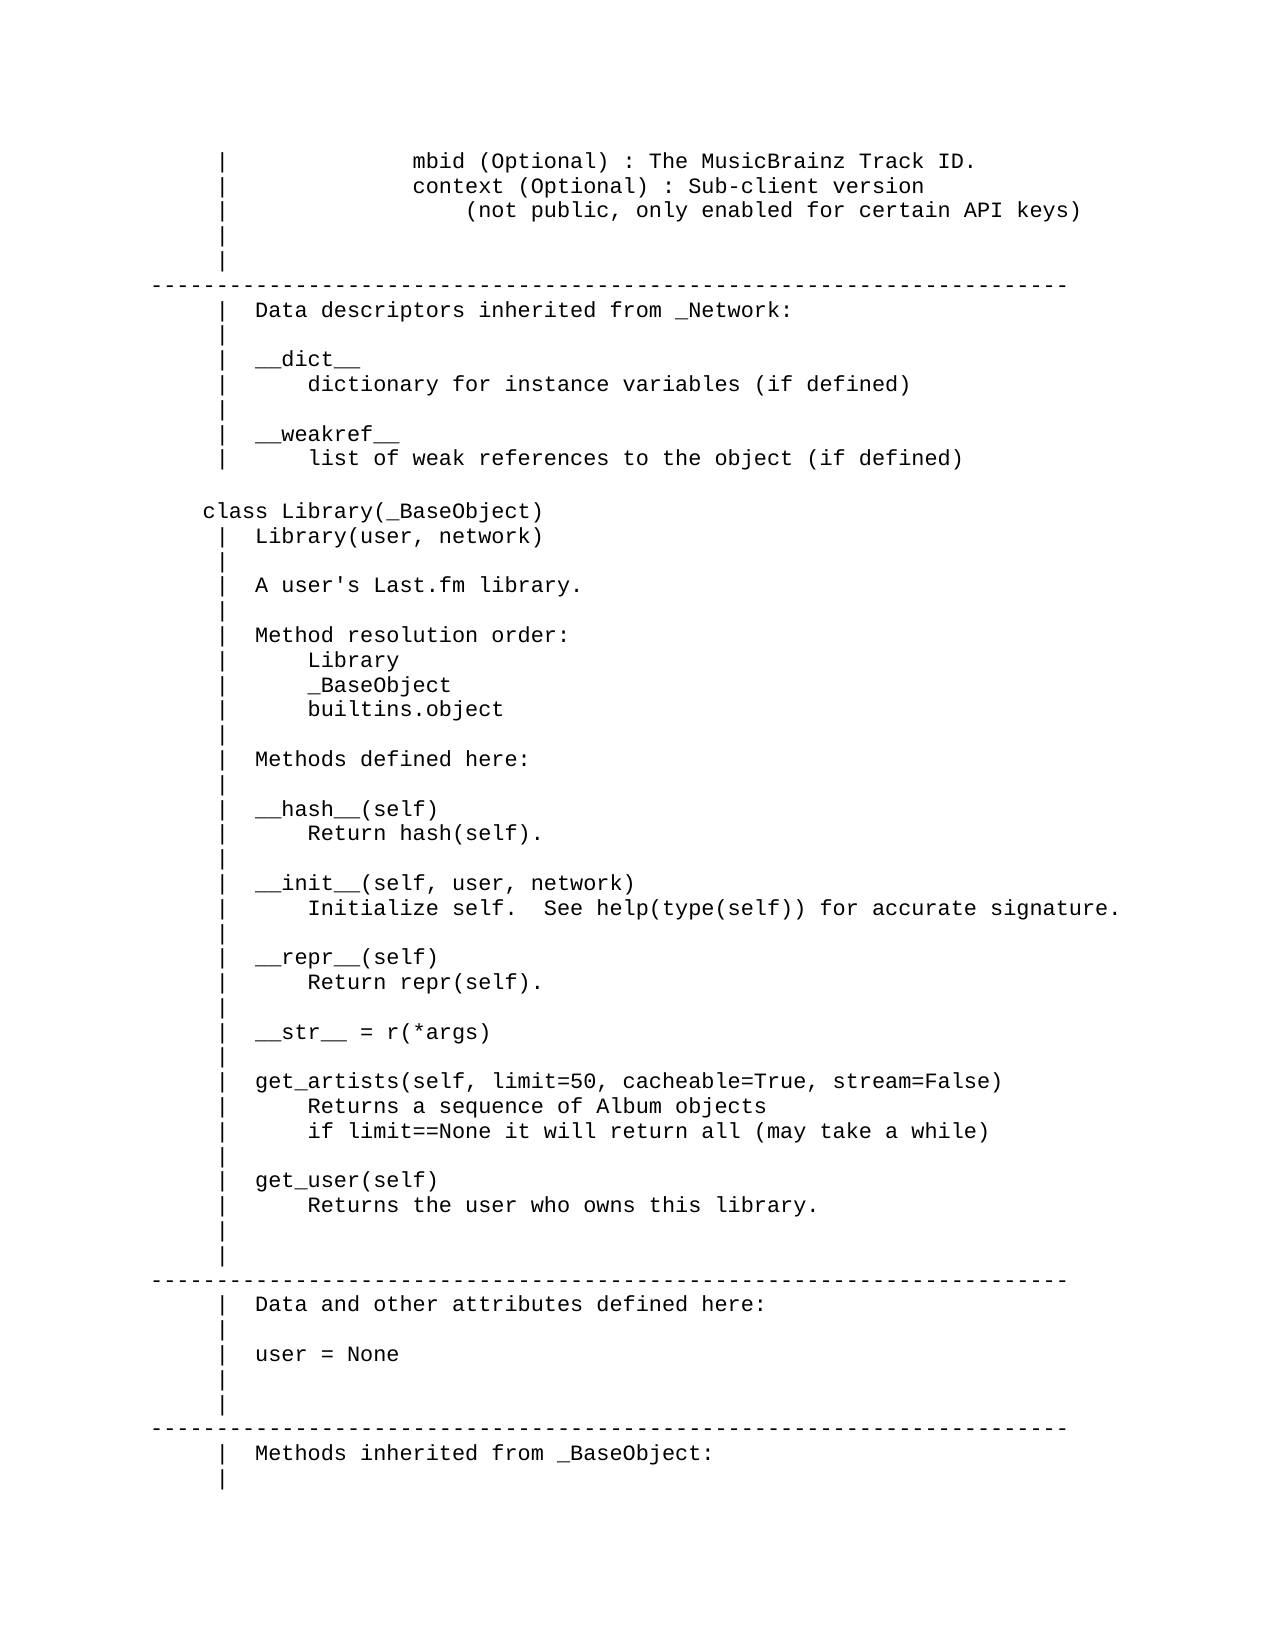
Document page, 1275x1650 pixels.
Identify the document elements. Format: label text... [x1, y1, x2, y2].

text | Initialize self. See help(type(self)) for accurate signature. [150, 897, 1125, 922]
text | list of weak references to the object (if defined) [150, 447, 1125, 472]
text | [150, 773, 1125, 798]
text | Library [150, 649, 1125, 674]
text | __str__ = r(*args) [150, 1021, 1125, 1046]
text | [150, 922, 1125, 947]
text | Return repr(self). [150, 971, 1125, 996]
text | Data and other attributes defined here: [150, 1294, 1125, 1318]
text | Methods defined here: [150, 748, 1125, 773]
text | __init__(self, user, network) [150, 872, 1125, 897]
text | [150, 1368, 1125, 1393]
text | Library(user, network) [150, 525, 1125, 550]
text | Data descriptors inherited from _Network: [150, 299, 1125, 323]
text | _BaseObject [150, 674, 1125, 699]
text | [150, 1467, 1125, 1492]
text | Returns a sequence of Album objects [150, 1095, 1125, 1120]
text | Returns the user who owns this library. [150, 1194, 1125, 1219]
text class Library(_BaseObject) [150, 500, 1125, 525]
text | ---------------------------------------------------------------------- [150, 1393, 1125, 1442]
text | builtins.object [150, 699, 1125, 723]
text | [150, 847, 1125, 872]
text | user = None [150, 1343, 1125, 1368]
text | Method resolution order: [150, 624, 1125, 649]
text | get_user(self) [150, 1170, 1125, 1194]
text | [150, 224, 1125, 249]
text | [150, 599, 1125, 624]
text | mbid (Optional) : The MusicBrainz Track ID. [150, 150, 1125, 175]
text | __hash__(self) [150, 798, 1125, 823]
text | dictionary for instance variables (if defined) [150, 373, 1125, 398]
text | [150, 323, 1125, 348]
text | [150, 398, 1125, 423]
text | __repr__(self) [150, 947, 1125, 971]
text | [150, 1145, 1125, 1170]
text | [150, 723, 1125, 748]
text | [150, 1318, 1125, 1343]
text | ---------------------------------------------------------------------- [150, 1244, 1125, 1294]
text | ---------------------------------------------------------------------- [150, 249, 1125, 299]
text | (not public, only enabled for certain API keys) [150, 199, 1125, 224]
text | __weakref__ [150, 423, 1125, 447]
text | [150, 550, 1125, 575]
text | context (Optional) : Sub-client version [150, 175, 1125, 199]
text | Methods inherited from _BaseObject: [150, 1442, 1125, 1467]
text | if limit==None it will return all (may take a while) [150, 1120, 1125, 1145]
text | A user's Last.fm library. [150, 575, 1125, 599]
text | get_artists(self, limit=50, cacheable=True, stream=False) [150, 1071, 1125, 1095]
text | Return hash(self). [150, 823, 1125, 847]
text | [150, 996, 1125, 1021]
text | __dict__ [150, 348, 1125, 373]
text | [150, 1046, 1125, 1071]
text | [150, 1219, 1125, 1244]
